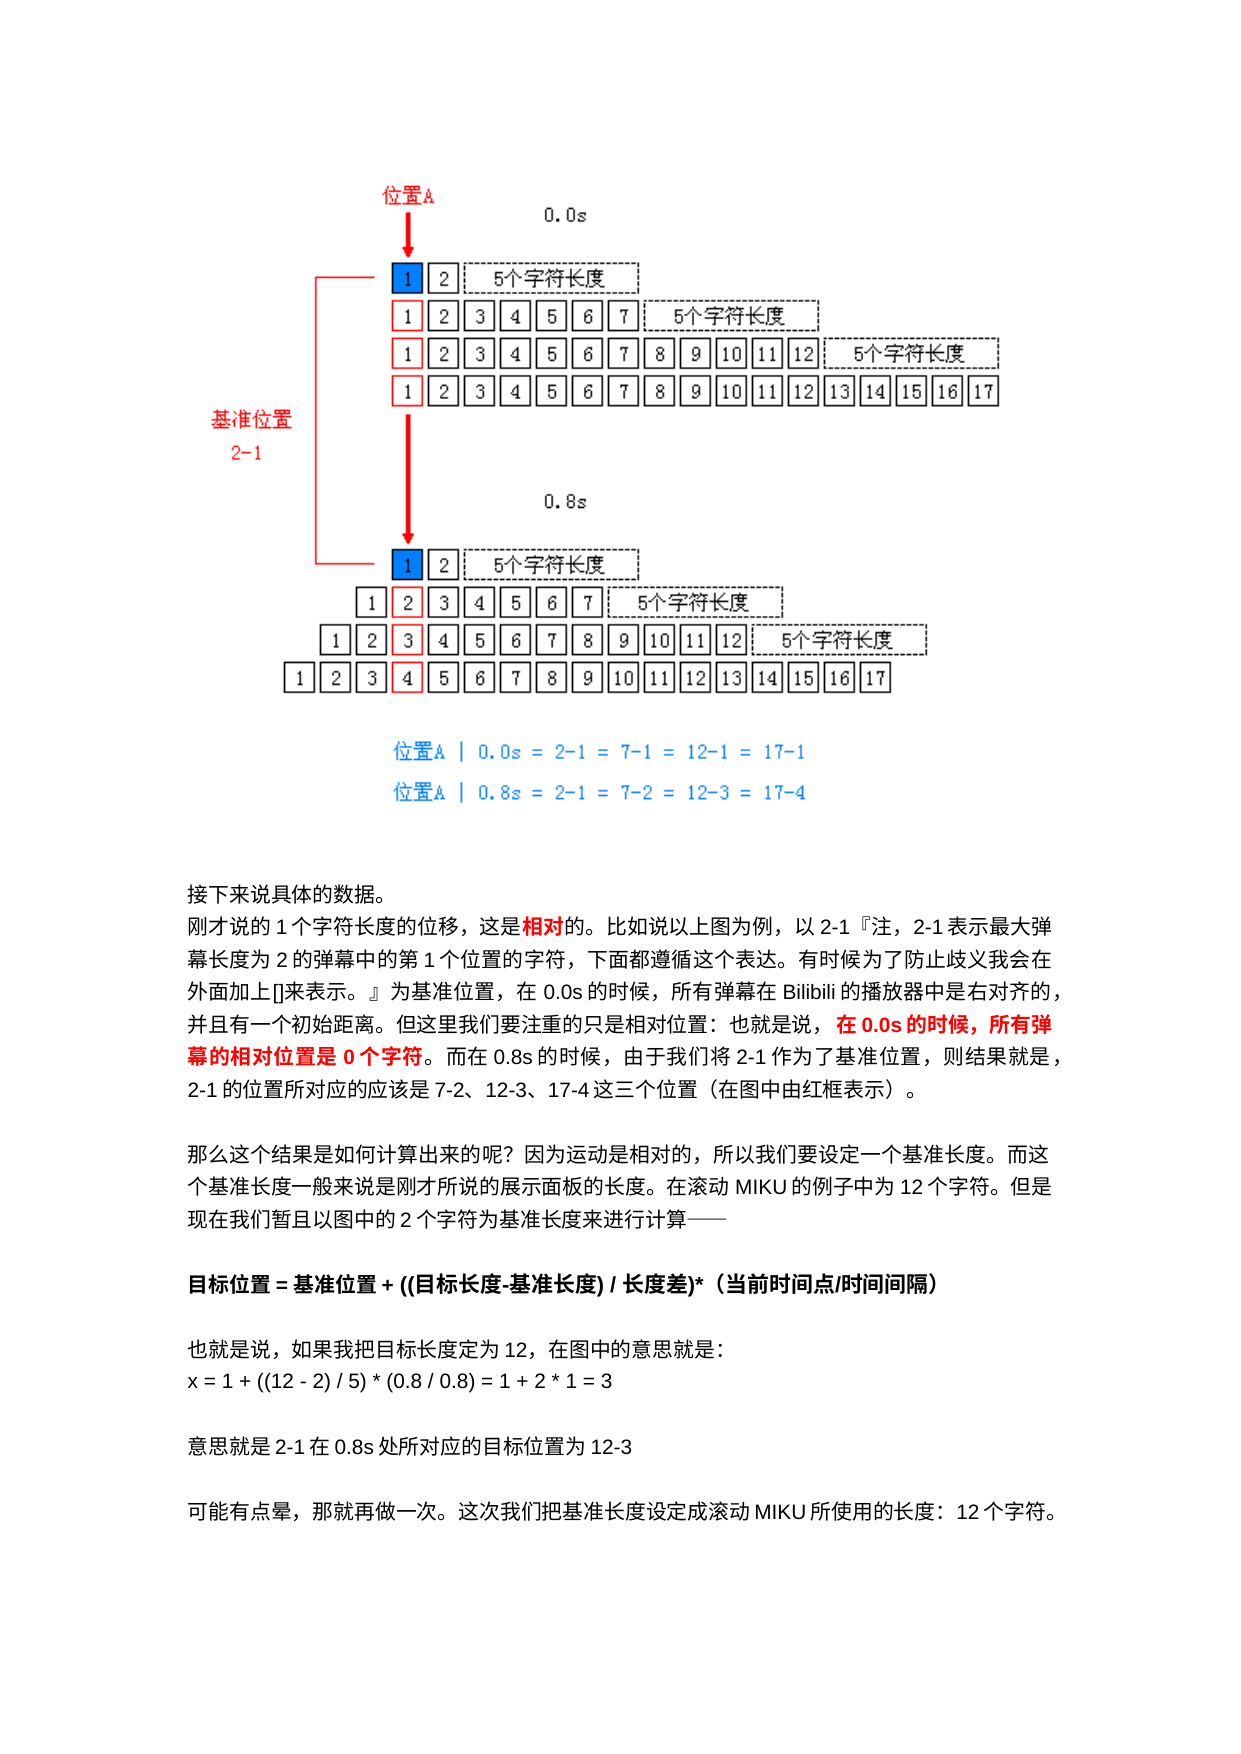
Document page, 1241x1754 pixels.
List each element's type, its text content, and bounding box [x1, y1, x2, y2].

picture [187, 162, 1029, 867]
text 刚才说的1个字符长度的位移，这是相对的。比如说以上图为例，以2-1『注，2-1表示最大弹幕长度为2的弹幕中的第1个位置的字符，下面都遵循这个表达。有时候为了防止歧义我会在外面加上[]来表示。』为基准位置，在0.0s的时候，所有弹幕在Bilibili的播放器中是右对齐的，并且有一个初始距离。但这里我们要注重的只是相对位置：也就是说，在0.0s的时候，所有弹幕的相对位置是0个字符。而在0.8s的时候，由于我们将2-1作为了基准位置，则结果就是，2-1的位置所对应的应该是7-2、12-3、17-4这三个位置（在图中由红框表示）。 [187, 909, 1053, 1104]
text 目标位置 = 基准位置 + ((目标长度-基准长度) / 长度差)*（当前时间点/时间间隔） [187, 1267, 1053, 1299]
text x = 1 + ((12 - 2) / 5) * (0.8 / 0.8) = 1 + 2 * 1 = 3 [187, 1364, 1053, 1397]
text 那么这个结果是如何计算出来的呢？因为运动是相对的，所以我们要设定一个基准长度。而这个基准长度一般来说是刚才所说的展示面板的长度。在滚动MIKU的例子中为12个字符。但是现在我们暂且以图中的2个字符为基准长度来进行计算—— [187, 1137, 1053, 1234]
text 接下来说具体的数据。 [187, 877, 1053, 909]
text 意思就是2-1在0.8s处所对应的目标位置为12-3 [187, 1429, 1053, 1462]
text 也就是说，如果我把目标长度定为12，在图中的意思就是： [187, 1332, 1053, 1364]
text 可能有点晕，那就再做一次。这次我们把基准长度设定成滚动MIKU所使用的长度：12个字符。 [187, 1494, 1053, 1527]
